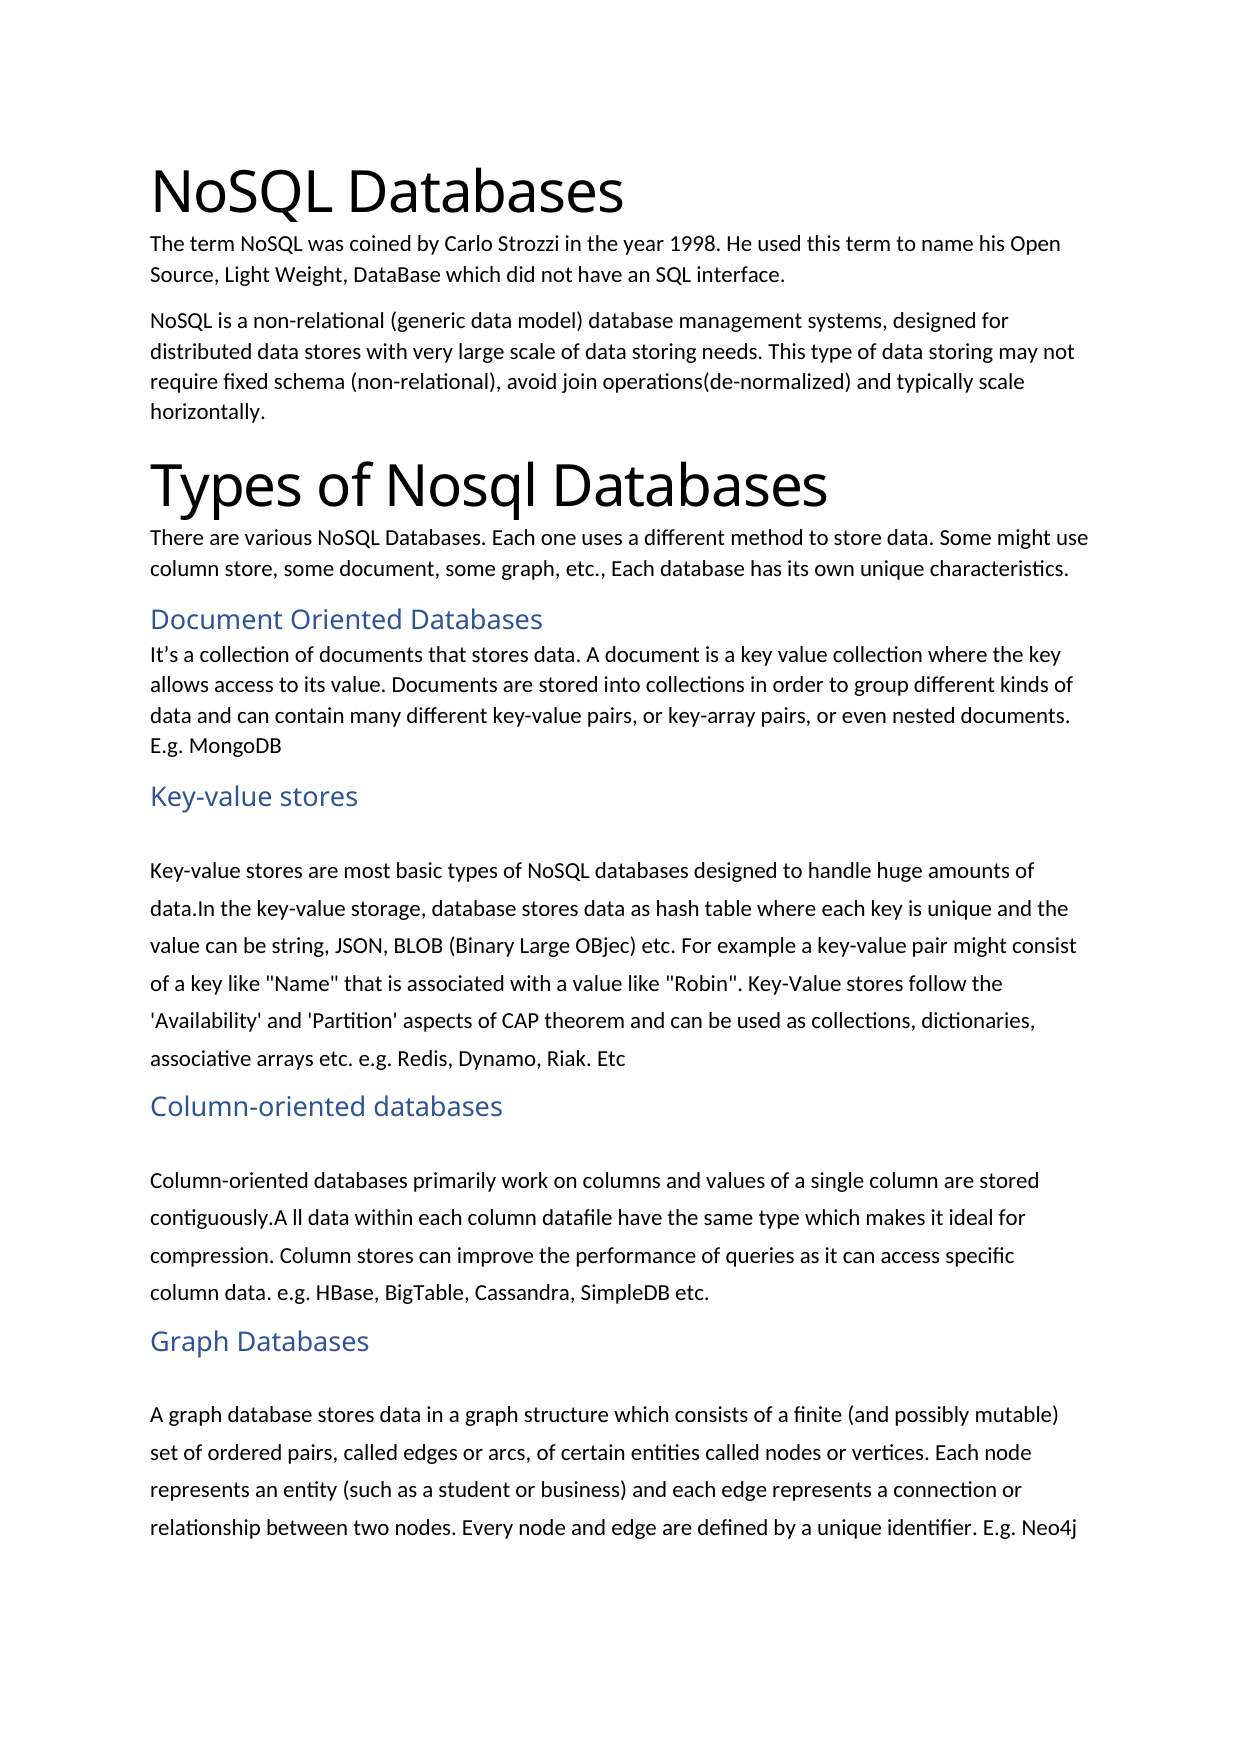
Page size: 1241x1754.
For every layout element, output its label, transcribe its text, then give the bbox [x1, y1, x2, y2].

text The term NoSQL was coined by Carlo Strozzi in the year 1998. He used this term to name his Open Source, Light Weight, DataBase which did not have an SQL interface. [150, 229, 1090, 288]
text Column-oriented databases primarily work on columns and values of a single column are stored contiguously.A ll data within each column datafile have the same type which makes it ideal for compression. Column stores can improve the performance of queries as it can access specific column data. e.g. HBase, BigTable, Cassandra, SimpleDB etc. [150, 1156, 1090, 1306]
subtitle Graph Databases [150, 1322, 1090, 1359]
text There are various NoSQL Databases. Each one uses a different method to store data. Some might use column store, some document, some graph, etc., Each database has its own unique characteristics. [150, 523, 1090, 582]
text It’s a collection of documents that stores data. A document is a key value collection where the key allows access to its value. Documents are stored into collections in order to group different kinds of data and can contain many different key-value pairs, or key-array pairs, or even nested documents. E.g. MongoDB [150, 640, 1090, 759]
title Types of Nosql Databases [150, 444, 1090, 523]
text Key-value stores are most basic types of NoSQL databases designed to handle huge amounts of data.In the key-value storage, database stores data as hash table where each key is unique and the value can be string, JSON, BLOB (Binary Large OBjec) etc. For example a key-value pair might consist of a key like "Name" that is associated with a value like "Robin". Key-Value stores follow the 'Availability' and 'Partition' aspects of CAP theorem and can be used as collections, dictionaries, associative arrays etc. e.g. Redis, Dynamo, Riak. Etc [150, 847, 1090, 1072]
subtitle Document Oriented Databases [150, 601, 1090, 637]
title NoSQL Databases [150, 150, 1090, 229]
subtitle Key-value stores [150, 778, 1090, 815]
subtitle Column-oriented databases [150, 1087, 1090, 1124]
text A graph database stores data in a graph structure which consists of a finite (and possibly mutable) set of ordered pairs, called edges or arcs, of certain entities called nodes or vertices. Each node represents an entity (such as a student or business) and each edge represents a connection or relationship between two nodes. Every node and edge are defined by a unique identifier. E.g. Neo4j [150, 1391, 1090, 1541]
text NoSQL is a non-relational (generic data model) database management systems, designed for distributed data stores with very large scale of data storing needs. This type of data storing may not require fixed schema (non-relational), avoid join operations(de-normalized) and typically scale horizontally. [150, 307, 1090, 425]
